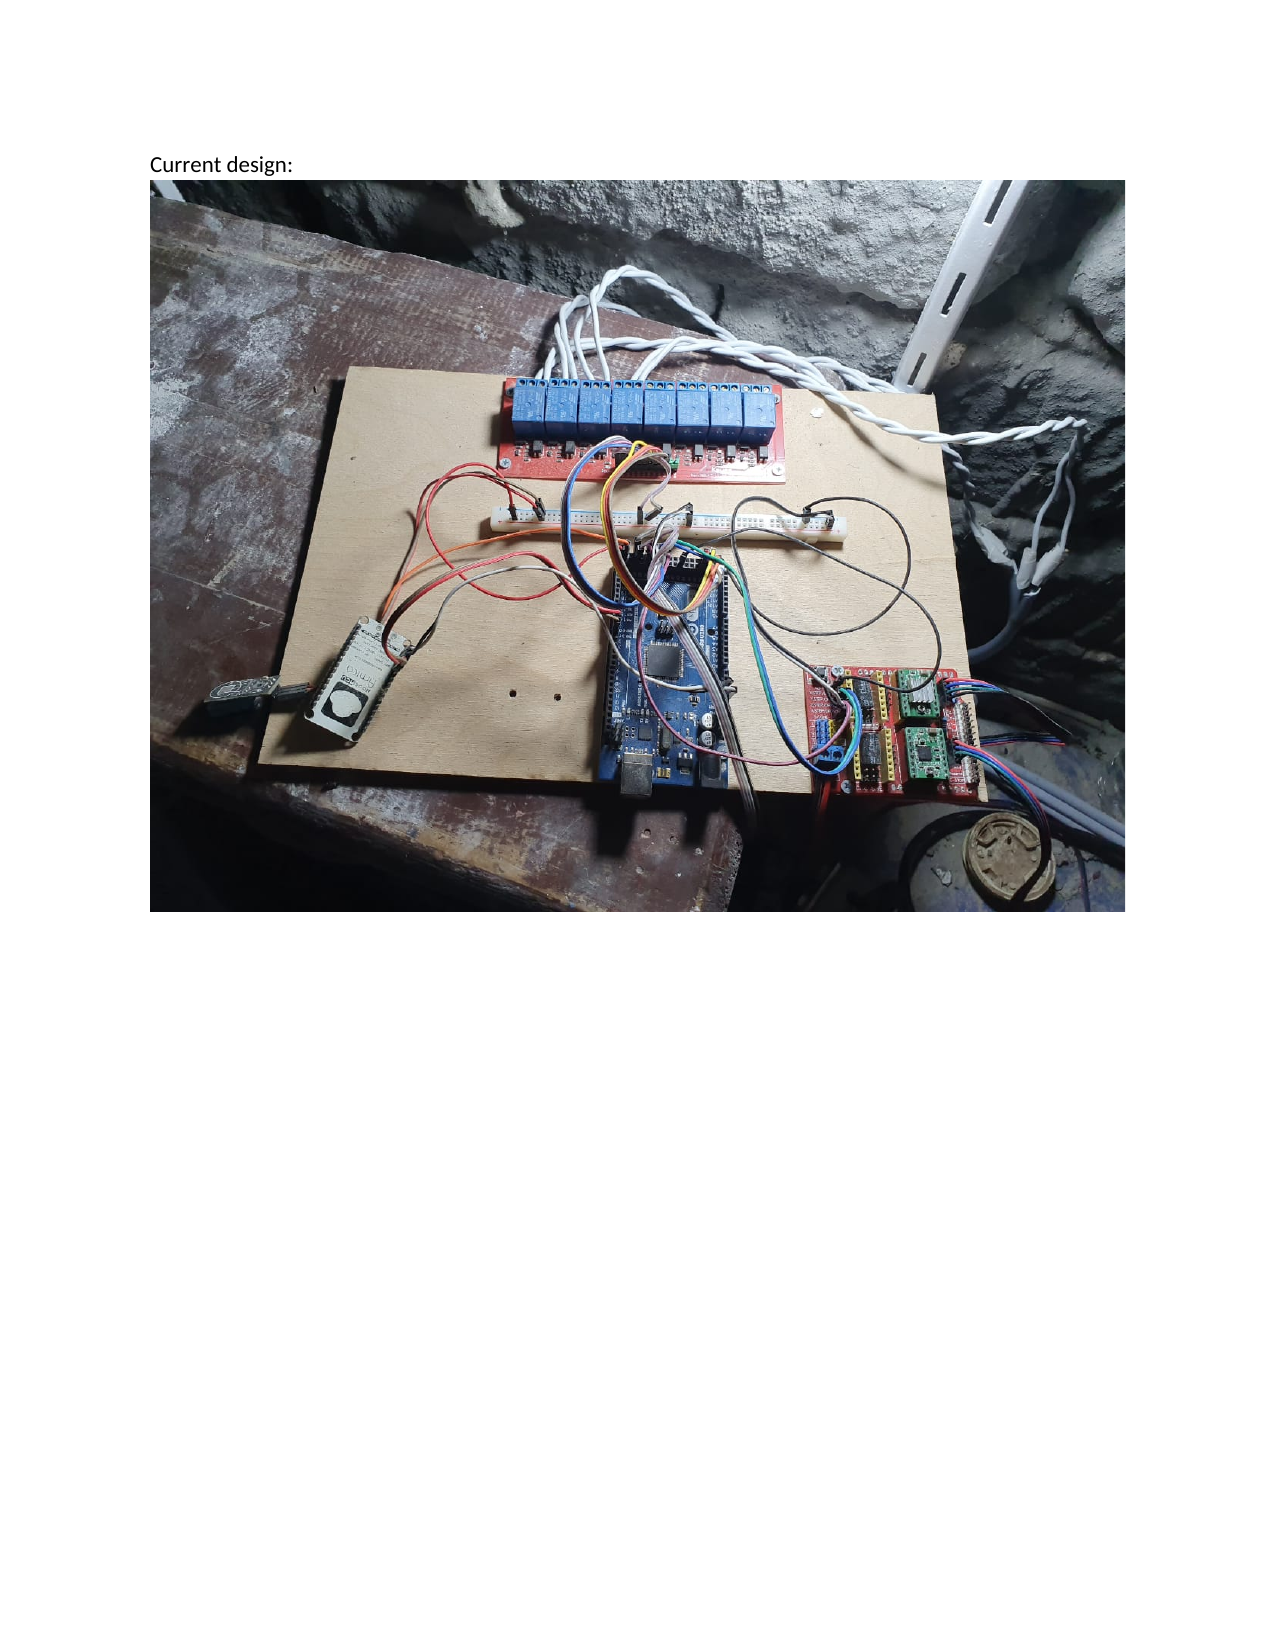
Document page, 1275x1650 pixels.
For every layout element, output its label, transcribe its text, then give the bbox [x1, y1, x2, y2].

text Current design: [150, 150, 1125, 180]
picture [150, 180, 1125, 912]
